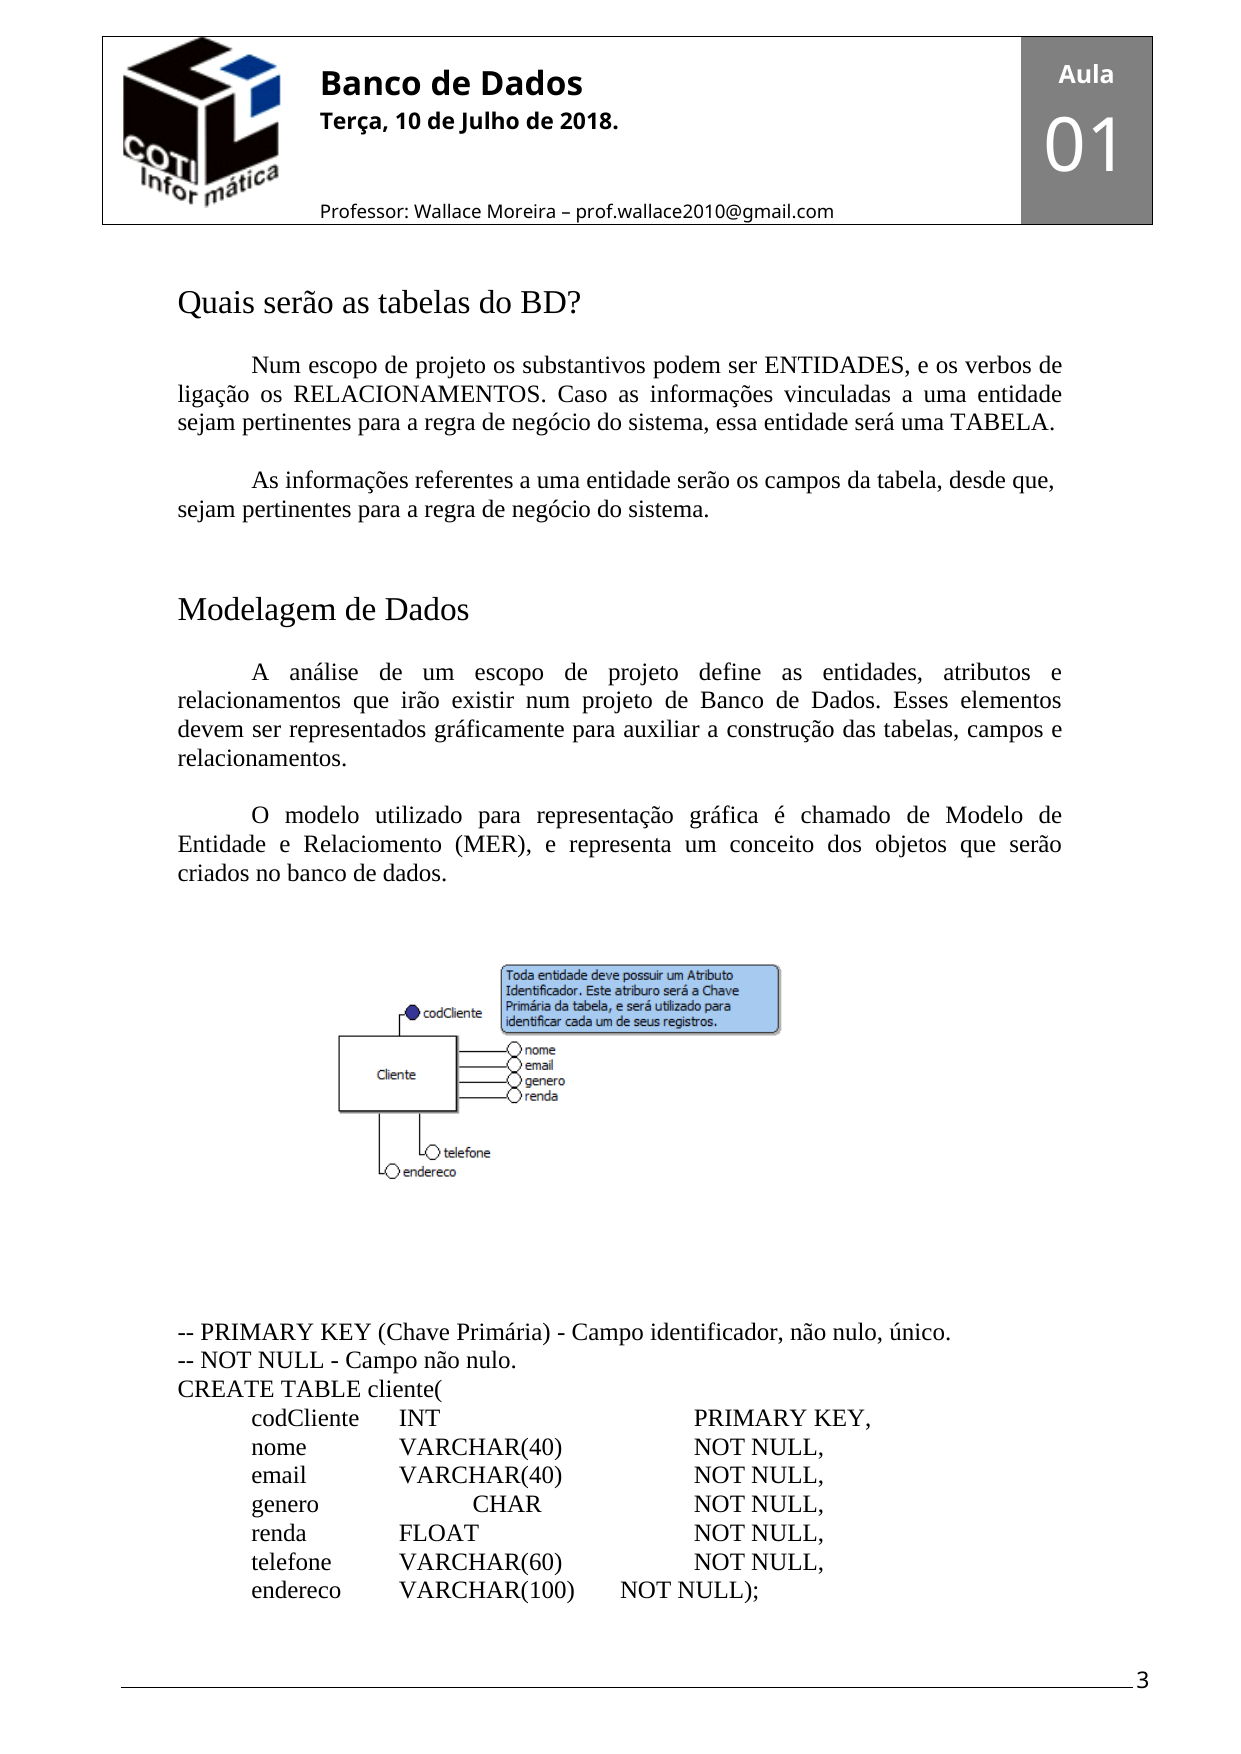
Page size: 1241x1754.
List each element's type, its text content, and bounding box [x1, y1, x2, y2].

text Modelagem de Dados [177, 589, 1063, 628]
text CREATE TABLE cliente( [177, 1374, 1063, 1403]
text renda FLOAT NOT NULL, [177, 1518, 1063, 1547]
text genero CHAR NOT NULL, [177, 1489, 1063, 1518]
picture [177, 915, 1024, 1317]
text -- PRIMARY KEY (Chave Primária) - Campo identificador, não nulo, único. [177, 1317, 1063, 1345]
text codCliente INT PRIMARY KEY, [177, 1403, 1063, 1432]
text nome VARCHAR(40) NOT NULL, [177, 1432, 1063, 1460]
text As informações referentes a uma entidade serão os campos da tabela, desde que, sejam pertinentes para a regra de negócio do sistema. [177, 465, 1063, 522]
text Quais serão as tabelas do BD? [177, 283, 1063, 321]
text -- NOT NULL - Campo não nulo. [177, 1345, 1063, 1374]
text telefone VARCHAR(60) NOT NULL, [177, 1547, 1063, 1575]
text A análise de um escopo de projeto define as entidades, atributos e relacionamentos que irão existir num projeto de Banco de Dados. Esses elementos devem ser representados gráficamente para auxiliar a construção das tabelas, campos e relacionamentos. [177, 657, 1063, 772]
text email VARCHAR(40) NOT NULL, [177, 1460, 1063, 1489]
text endereco VARCHAR(100) NOT NULL); [177, 1575, 1063, 1604]
text Num escopo de projeto os substantivos podem ser ENTIDADES, e os verbos de ligação os RELACIONAMENTOS. Caso as informações vinculadas a uma entidade sejam pertinentes para a regra de negócio do sistema, essa entidade será uma TABELA. [177, 350, 1063, 436]
text O modelo utilizado para representação gráfica é chamado de Modelo de Entidade e Relaciomento (MER), e representa um conceito dos objetos que serão criados no banco de dados. [177, 800, 1063, 887]
